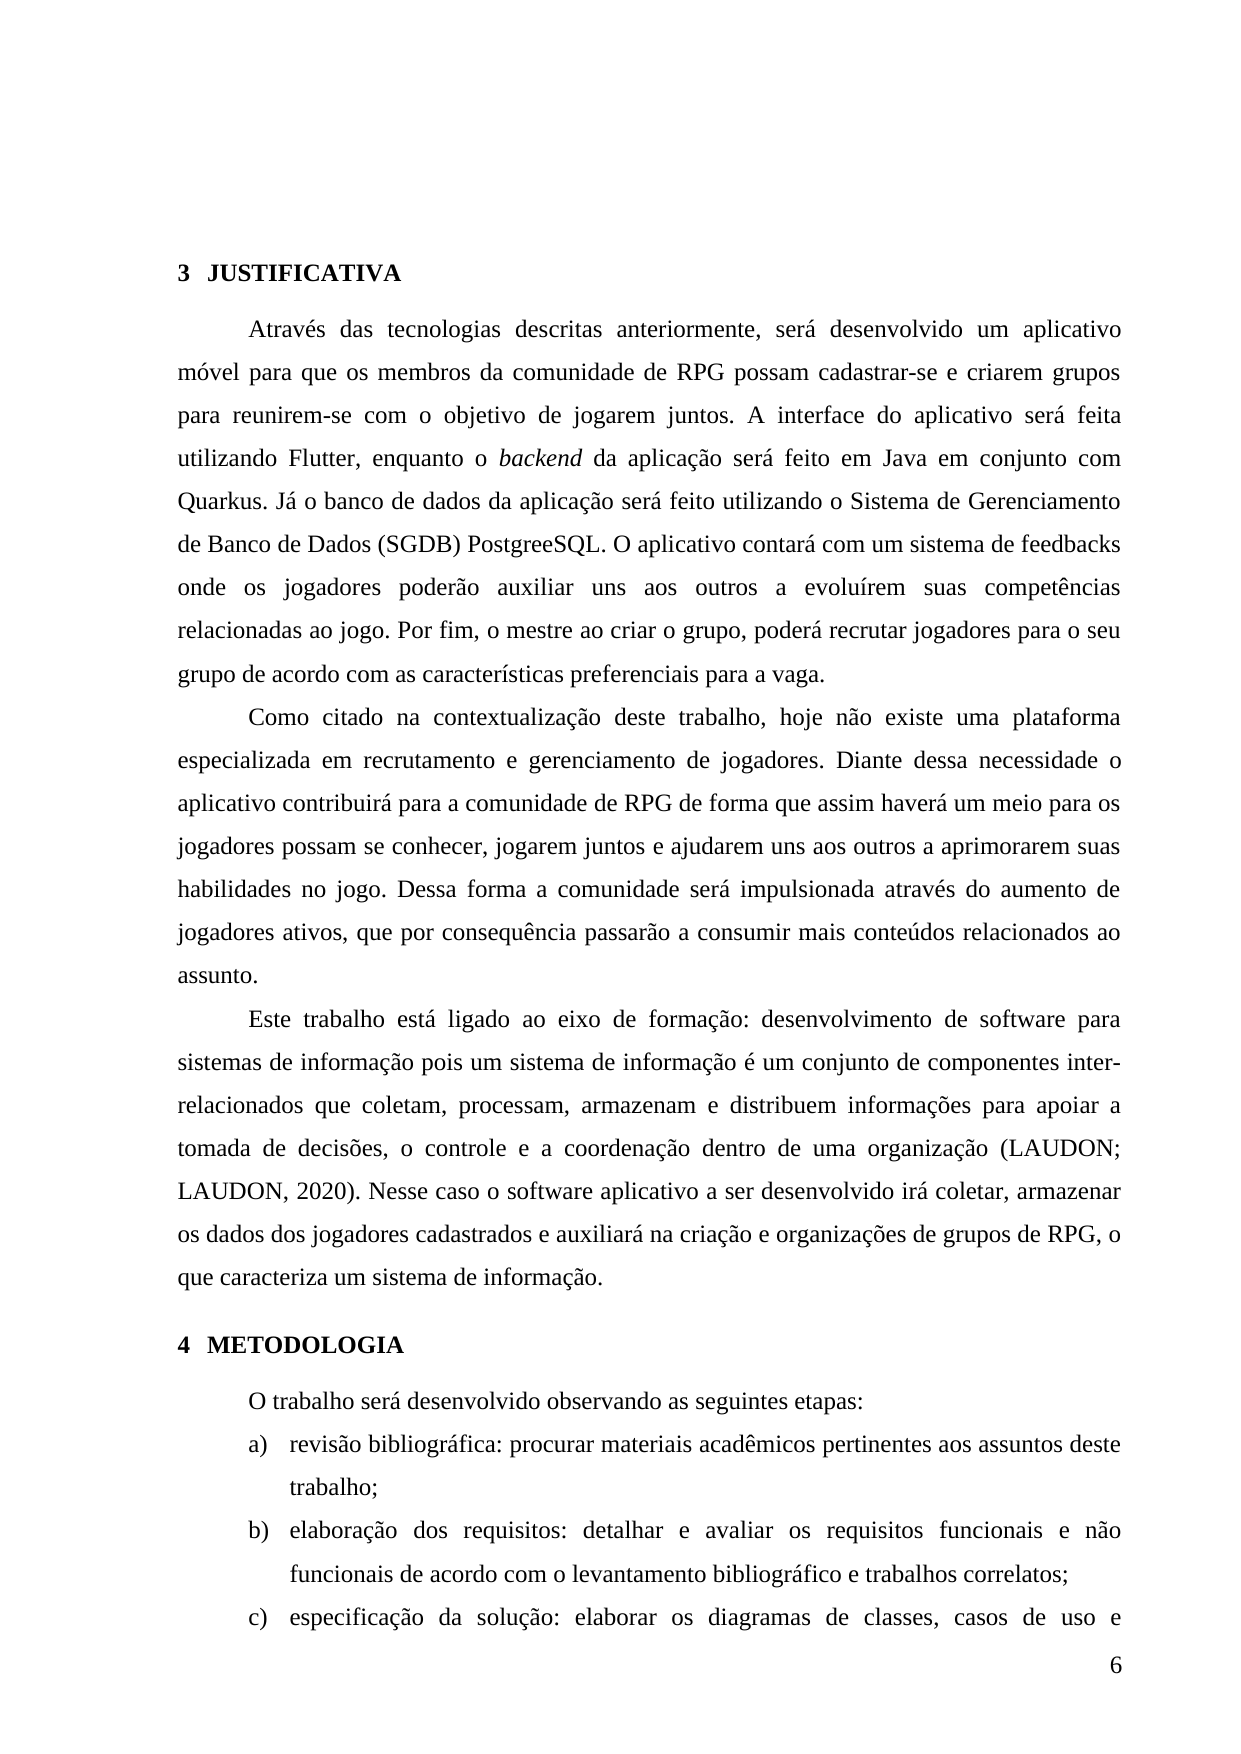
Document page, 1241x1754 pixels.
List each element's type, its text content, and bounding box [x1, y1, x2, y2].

text Como citado na contextualização deste trabalho, hoje não existe uma plataforma especializada em recrutamento e gerenciamento de jogadores. Diante dessa necessidade o aplicativo contribuirá para a comunidade de RPG de forma que assim haverá um meio para os jogadores possam se conhecer, jogarem juntos e ajudarem uns aos outros a aprimorarem suas habilidades no jogo. Dessa forma a comunidade será impulsionada através do aumento de jogadores ativos, que por consequência passarão a consumir mais conteúdos relacionados ao assunto. [177, 702, 1122, 989]
text Através das tecnologias descritas anteriormente, será desenvolvido um aplicativo móvel para que os membros da comunidade de RPG possam cadastrar-se e criarem grupos para reunirem-se com o objetivo de jogarem juntos. A interface do aplicativo será feita utilizando Flutter, enquanto o backend da aplicação será feito em Java em conjunto com Quarkus. Já o banco de dados da aplicação será feito utilizando o Sistema de Gerenciamento de Banco de Dados (SGDB) PostgreeSQL. O aplicativo contará com um sistema de feedbacks onde os jogadores poderão auxiliar uns aos outros a evoluírem suas competências relacionadas ao jogo. Por fim, o mestre ao criar o grupo, poderá recrutar jogadores para o seu grupo de acordo com as características preferenciais para a vaga. [177, 314, 1122, 687]
list revisão bibliográfica: procurar materiais acadêmicos pertinentes aos assuntos deste trabalho; [248, 1429, 1122, 1501]
text Este trabalho está ligado ao eixo de formação: desenvolvimento de software para sistemas de informação pois um sistema de informação é um conjunto de componentes inter-relacionados que coletam, processam, armazenam e distribuem informações para apoiar a tomada de decisões, o controle e a coordenação dentro de uma organização (LAUDON; LAUDON, 2020). Nesse caso o software aplicativo a ser desenvolvido irá coletar, armazenar os dados dos jogadores cadastrados e auxiliará na criação e organizações de grupos de RPG, o que caracteriza um sistema de informação. [177, 1004, 1122, 1291]
subtitle Justificativa [177, 258, 1122, 287]
list elaboração dos requisitos: detalhar e avaliar os requisitos funcionais e não funcionais de acordo com o levantamento bibliográfico e trabalhos correlatos; [248, 1516, 1122, 1587]
text O trabalho será desenvolvido observando as seguintes etapas: [177, 1386, 1122, 1415]
subtitle METODOLOGIA [177, 1331, 1122, 1359]
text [248, 1602, 1122, 1631]
